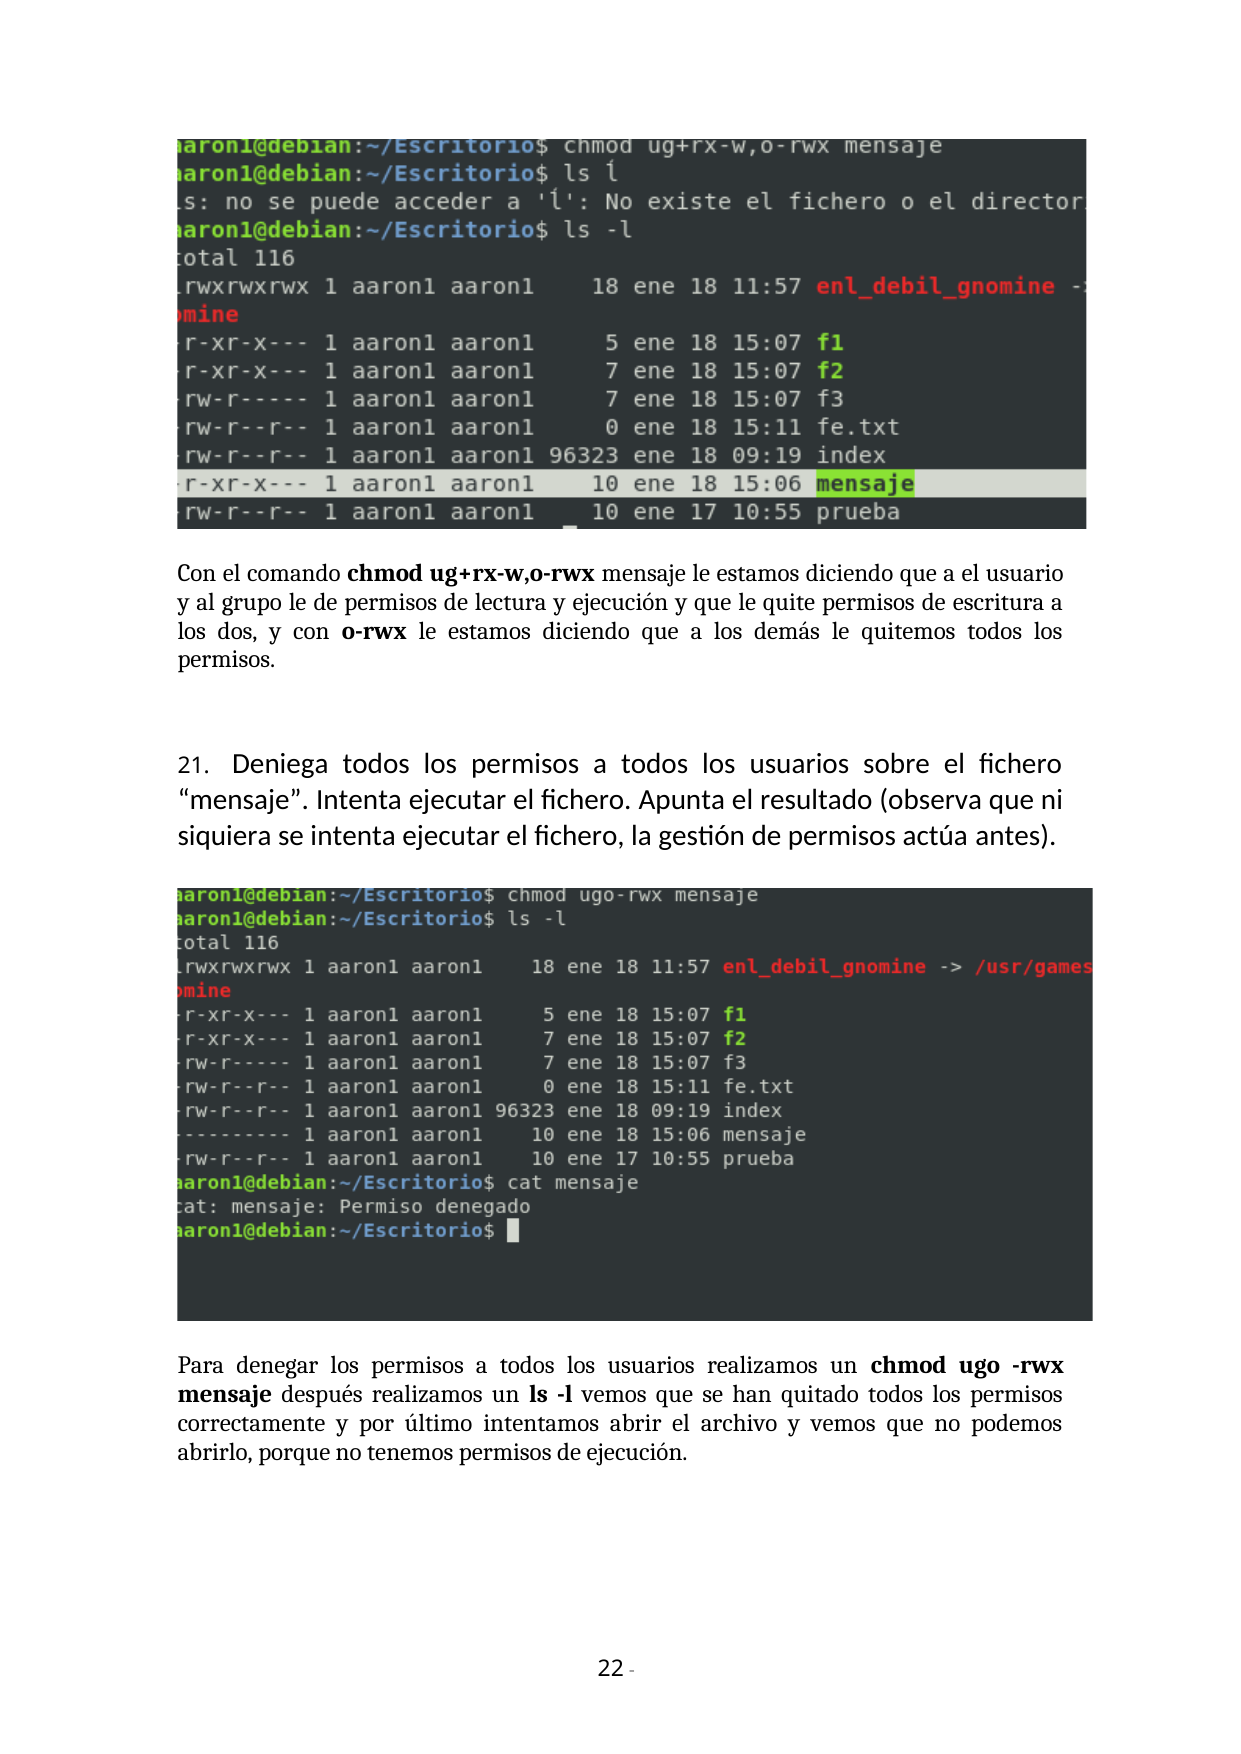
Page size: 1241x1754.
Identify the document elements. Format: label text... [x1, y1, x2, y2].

picture [177, 888, 1093, 1321]
list Deniega todos los permisos a todos los usuarios sobre el fichero “mensaje”. Intenta ejecutar el fichero. Apunta el resultado (observa que ni siquiera se intenta ejecutar el fichero, la gestión de permisos actúa antes). [177, 746, 1064, 852]
text Con el comando chmod ug+rx-w,o-rwx mensaje le estamos diciendo que a el usuario y al grupo le de permisos de lectura y ejecución y que le quite permisos de escritura a los dos, y con o-rwx le estamos diciendo que a los demás le quitemos todos los permisos. [177, 559, 1064, 674]
picture [177, 139, 1087, 529]
text Para denegar los permisos a todos los usuarios realizamos un chmod ugo -rwx mensaje después realizamos un ls -l vemos que se han quitado todos los permisos correctamente y por último intentamos abrir el archivo y vemos que no podemos abrirlo, porque no tenemos permisos de ejecución. [177, 1351, 1064, 1466]
